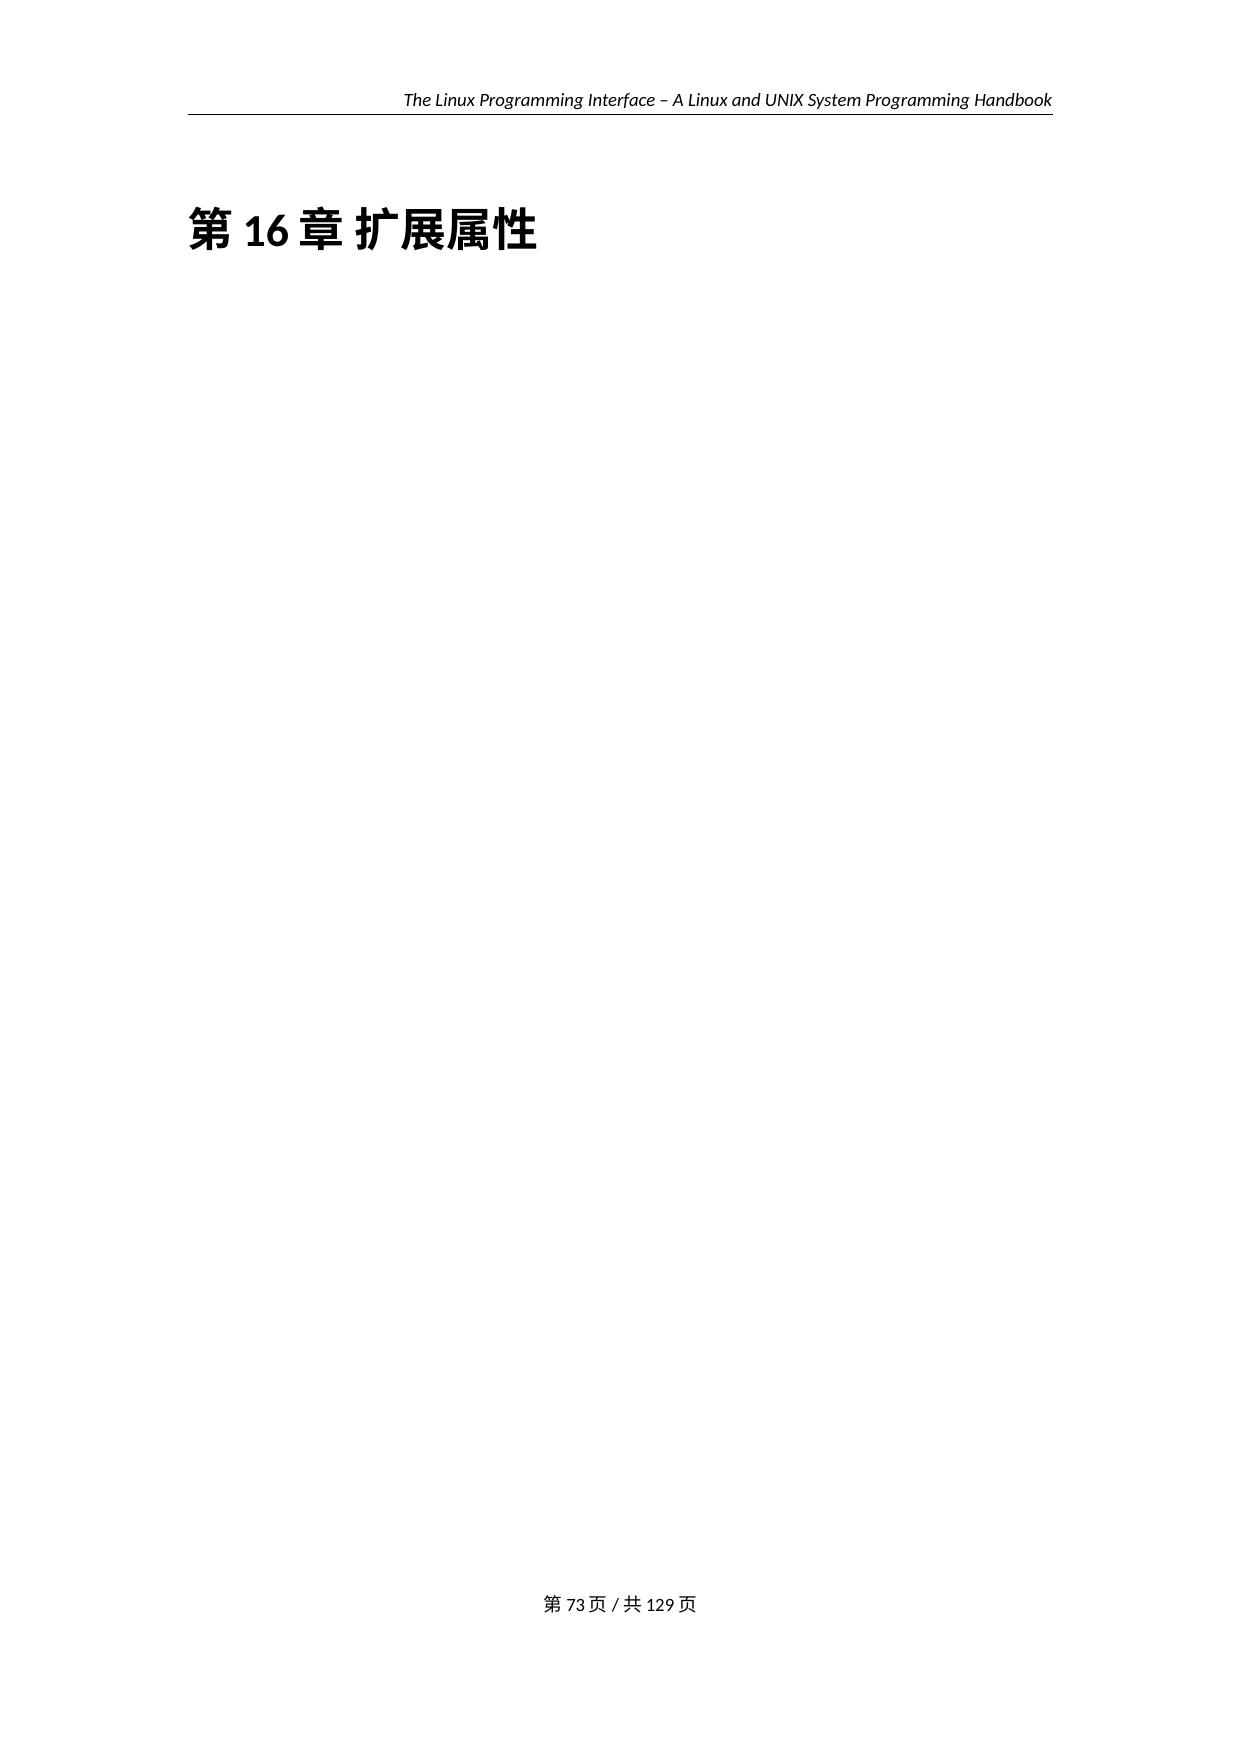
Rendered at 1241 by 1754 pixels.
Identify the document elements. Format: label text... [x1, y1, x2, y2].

subtitle 第16章 扩展属性 [187, 192, 1053, 260]
